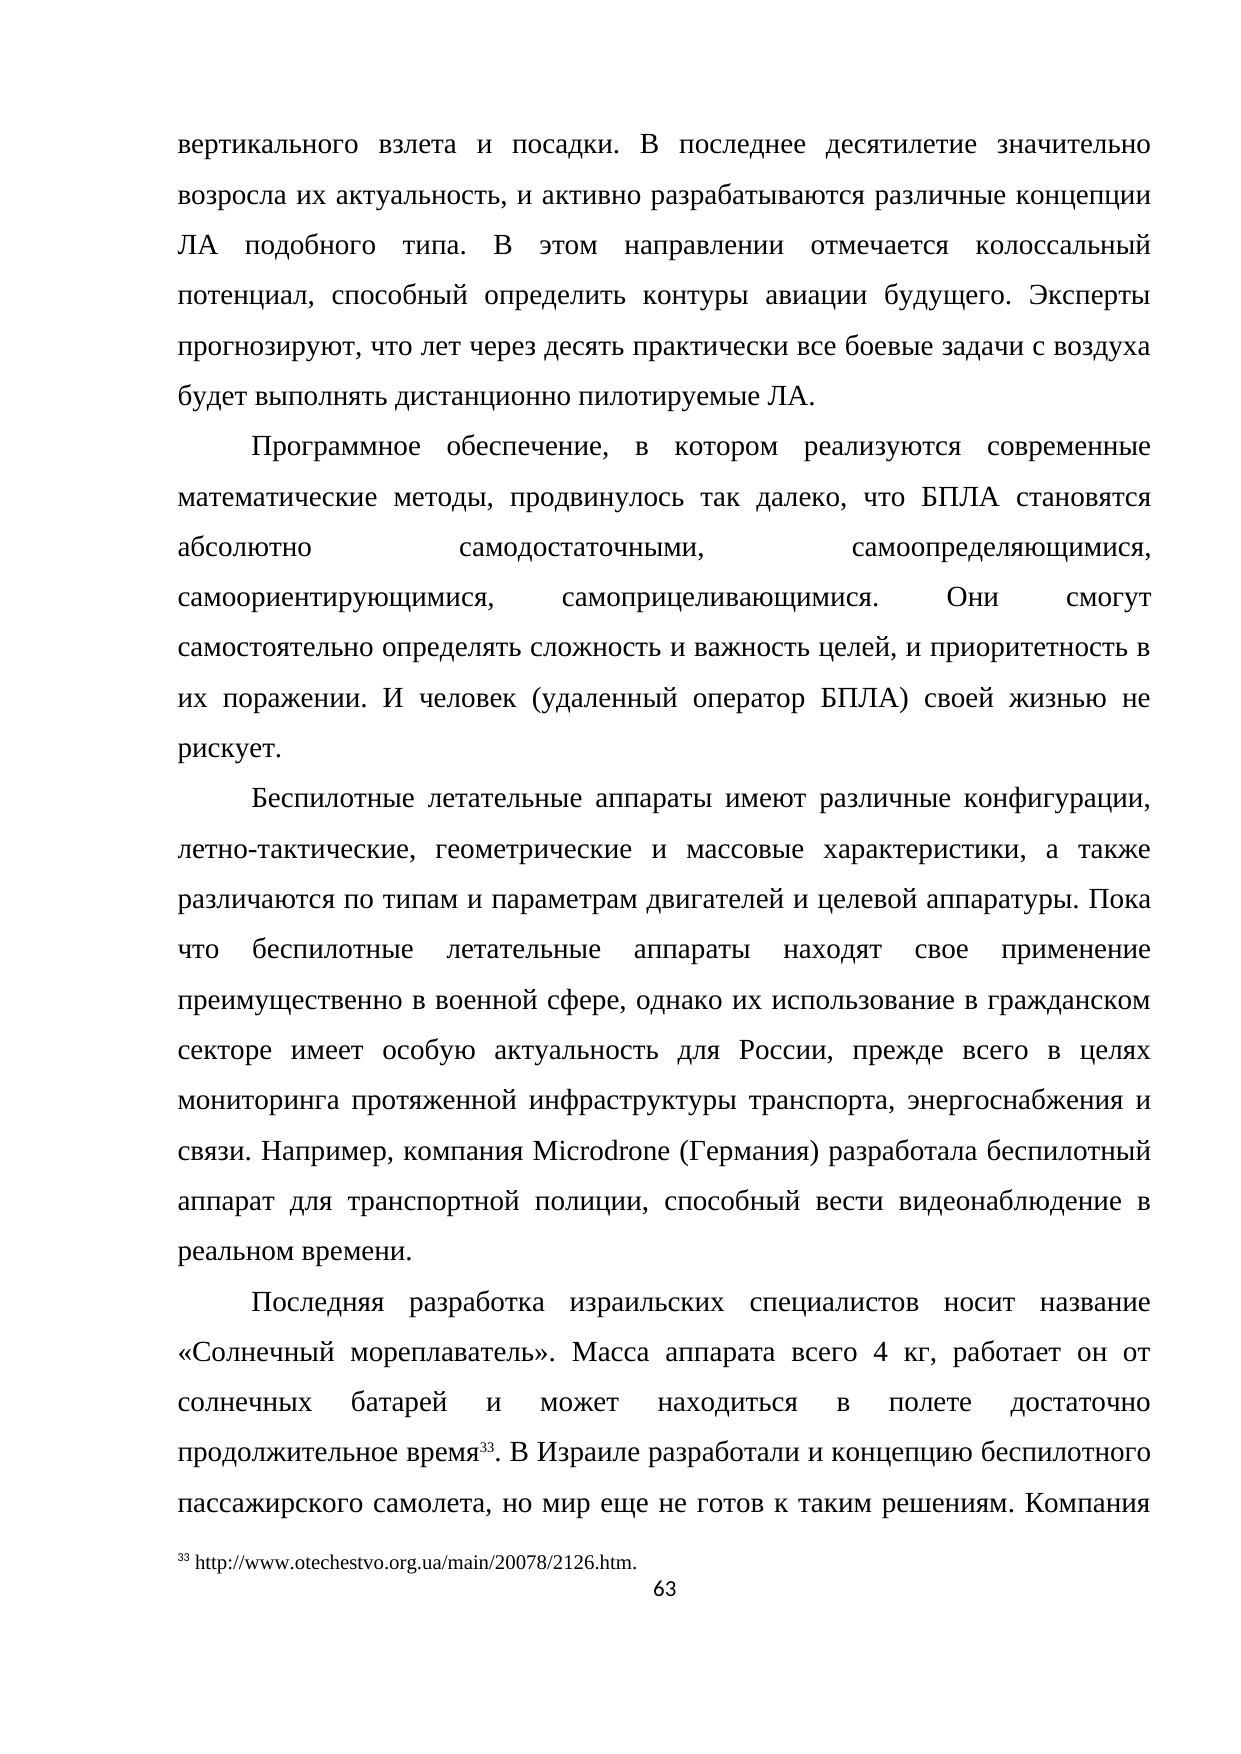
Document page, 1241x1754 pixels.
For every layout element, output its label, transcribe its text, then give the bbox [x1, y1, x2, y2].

list Программное обеспечение, в котором реализуются современные математические методы, продвинулось так далеко, что БПЛА становятся абсолютно самодостаточными, самоопределяющимися, самоориентирующимися, самоприцеливающимися. Они смогут самостоятельно определять сложность и важность целей, и приоритетность в их поражении. И человек (удаленный оператор БПЛА) своей жизнью не рискует. [177, 428, 1152, 764]
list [177, 126, 1152, 412]
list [177, 1284, 1152, 1518]
list Беспилотные летательные аппараты имеют различные конфигурации, летно-тактические, геометрические и массовые характеристики, а также различаются по типам и параметрам двигателей и целевой аппаратуры. Пока что беспилотные летательные аппараты находят свое применение преимущественно в военной сфере, однако их использование в гражданском секторе имеет особую актуальность для России, прежде всего в целях мониторинга протяженной инфраструктуры транспорта, энергоснабжения и связи. Например, компания Microdrone (Германия) разработала беспилотный аппарат для транспортной полиции, способный вести видеонаблюдение в реальном времени. [177, 781, 1152, 1267]
